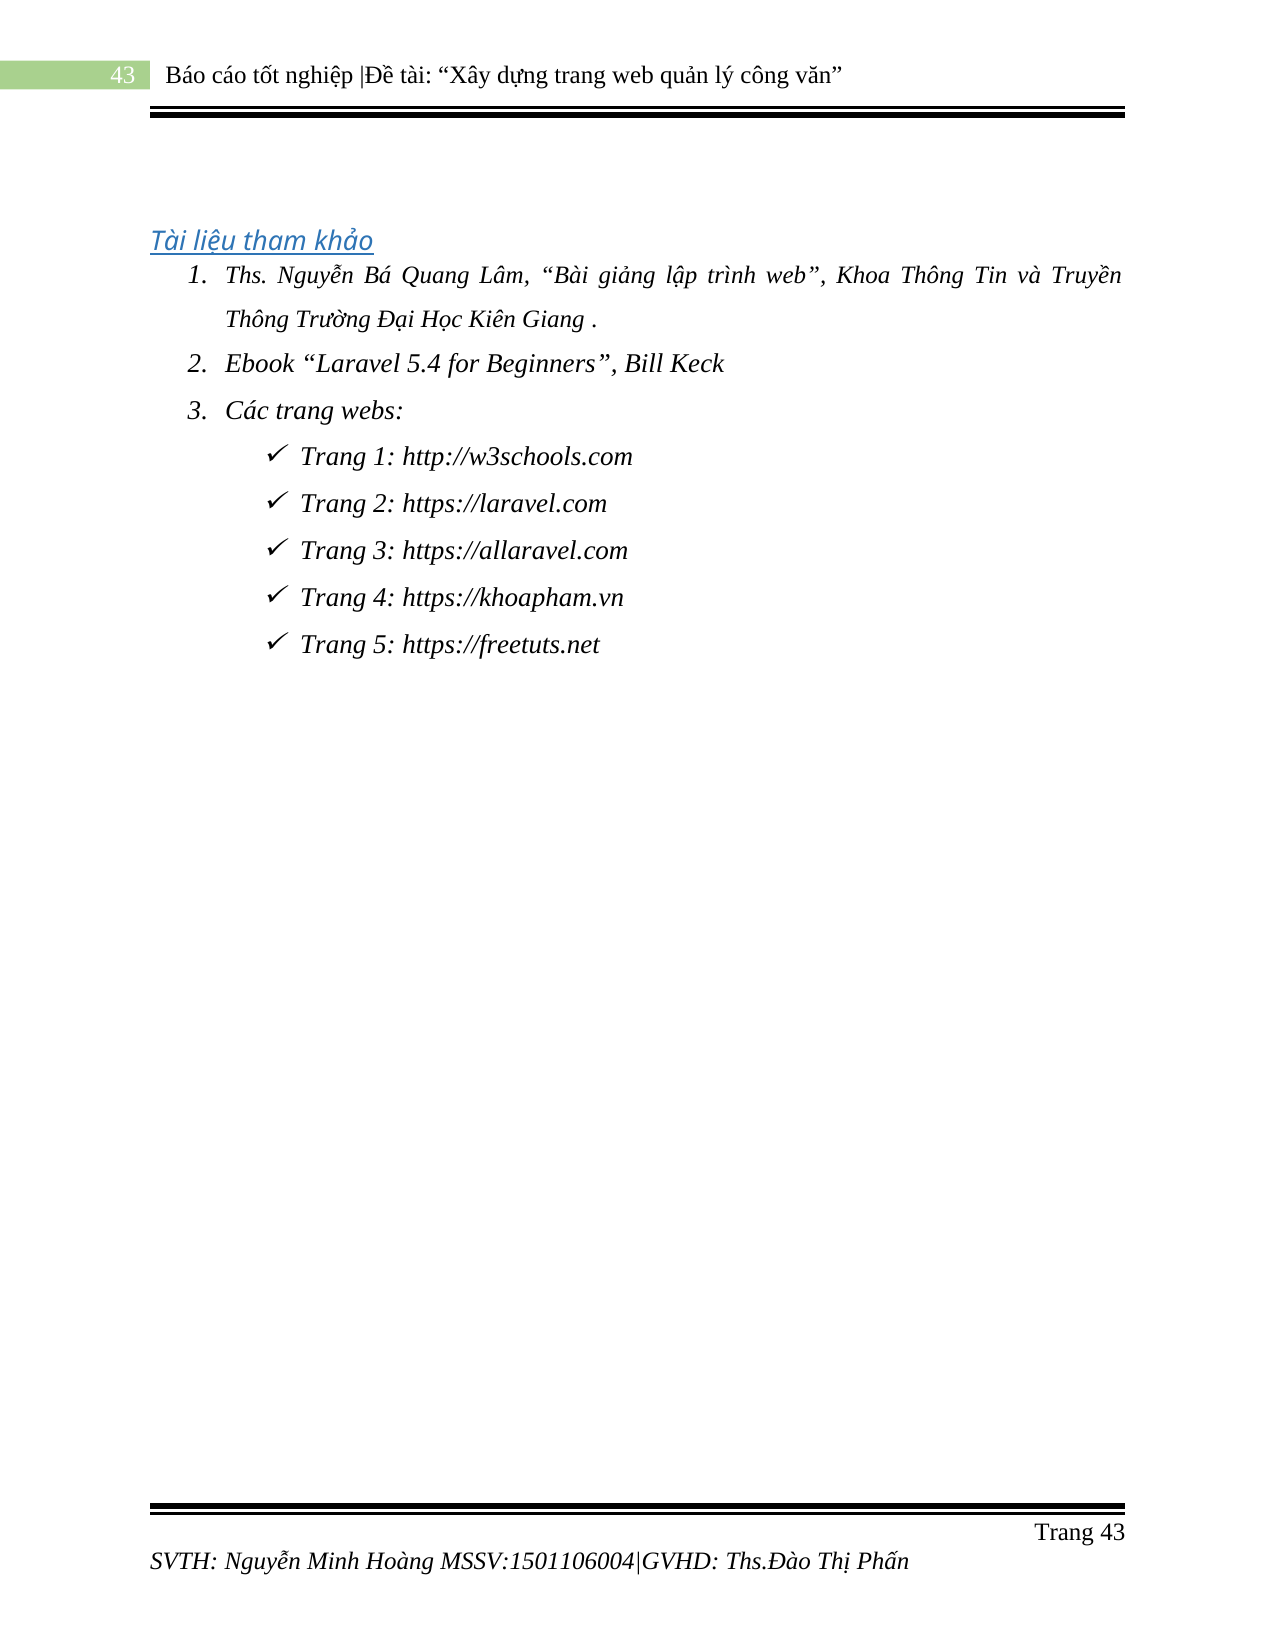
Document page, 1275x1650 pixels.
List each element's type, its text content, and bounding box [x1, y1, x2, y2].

list Trang 3: https://allaravel.com [262, 534, 1125, 566]
list Các trang webs: [187, 394, 1125, 425]
list Trang 1: http://w3schools.com [262, 441, 1125, 472]
list Trang 2: https://laravel.com [262, 487, 1125, 519]
list Trang 4: https://khoapham.vn [262, 581, 1125, 612]
list Ebook “Laravel 5.4 for Beginners”, Bill Keck [187, 347, 1125, 378]
list Ths. Nguyễn Bá Quang Lâm, “Bài giảng lập trình web”, Khoa Thông Tin và Truyền Thông Trường Đại Học Kiên Giang . [187, 258, 1125, 333]
list Trang 5: https://freetuts.net [262, 628, 1125, 659]
subtitle Tài liệu tham khảo [150, 222, 1125, 258]
